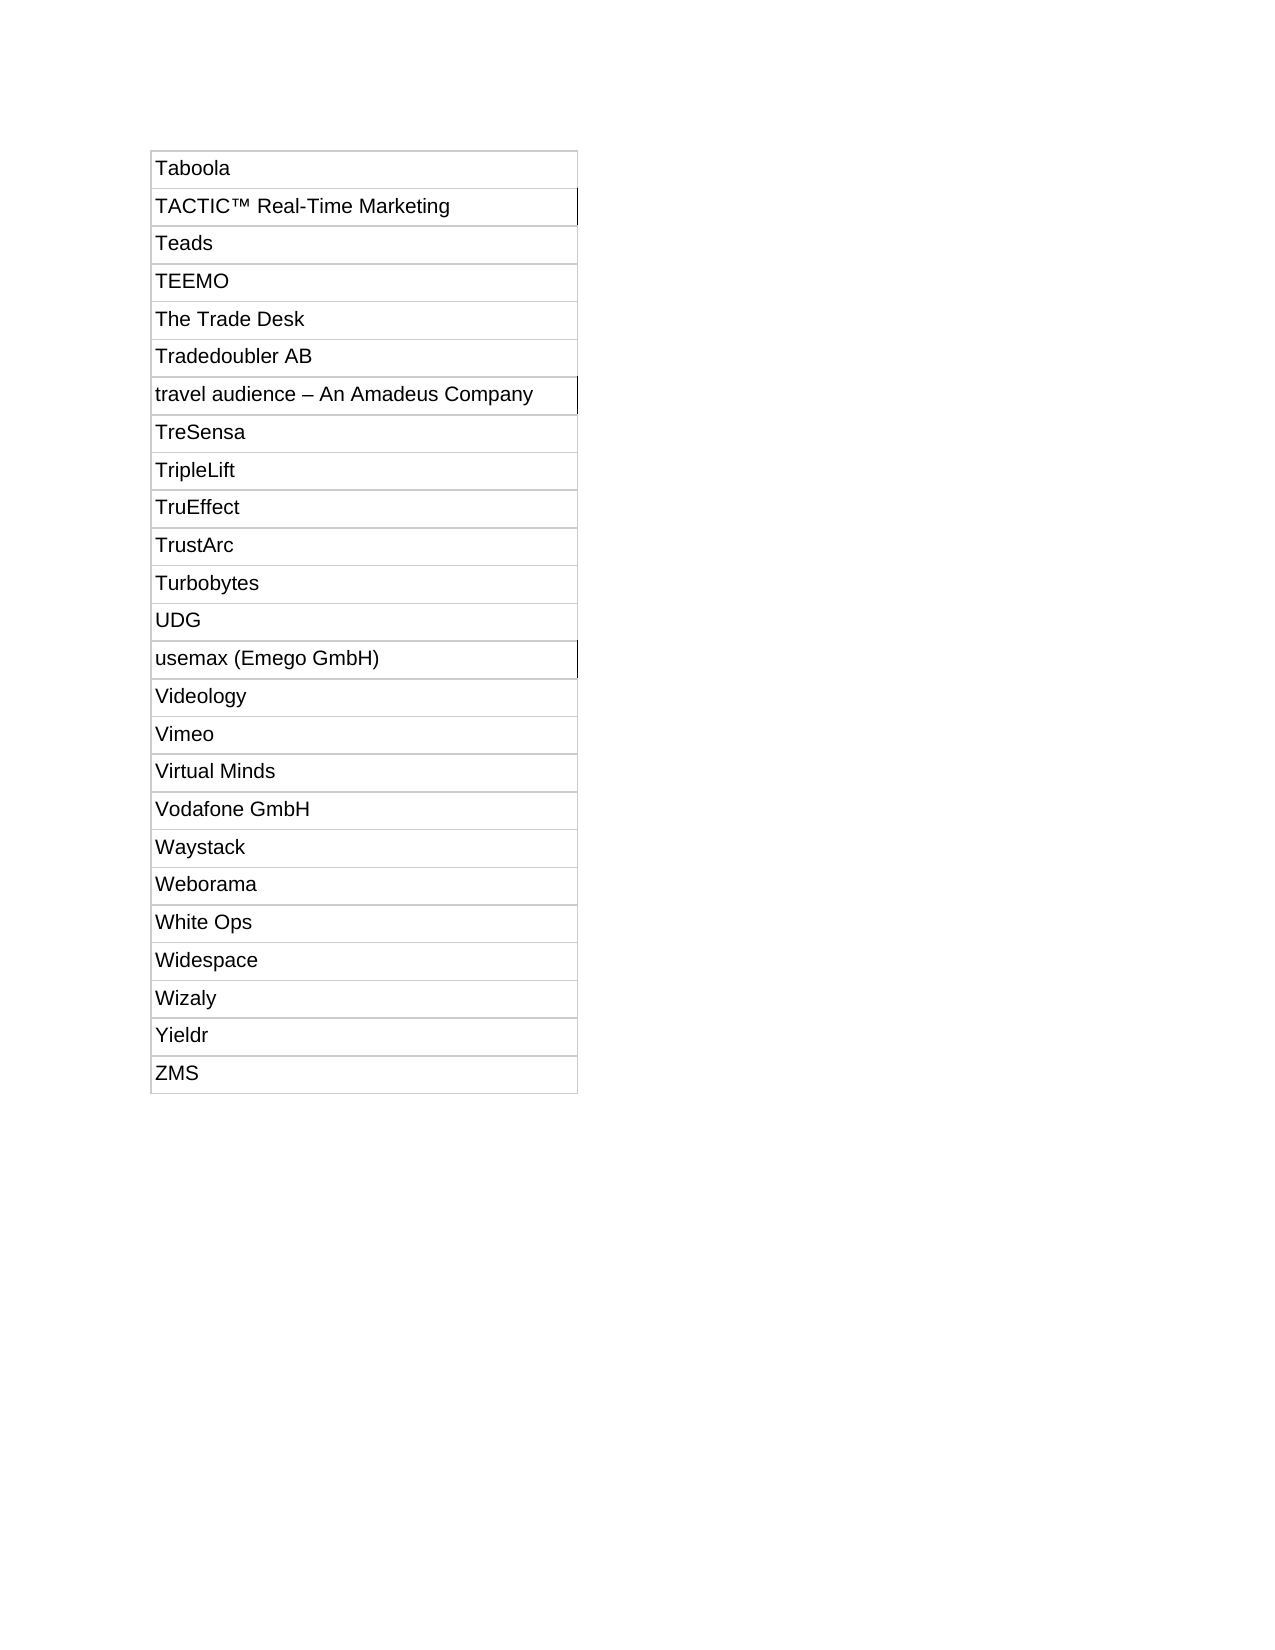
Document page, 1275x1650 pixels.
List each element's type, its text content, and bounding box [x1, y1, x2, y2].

table_cell ZMS [152, 1057, 577, 1093]
table_cell Virtual Minds [152, 755, 577, 791]
table_cell Videology [152, 680, 577, 716]
table_cell Taboola [152, 152, 577, 188]
table_cell Yieldr [152, 1019, 577, 1055]
table_cell Widespace [152, 943, 577, 979]
table_cell TreSensa [152, 416, 577, 452]
table_cell Vodafone GmbH [152, 793, 577, 829]
table_cell TruEffect [152, 491, 577, 527]
table_cell White Ops [152, 906, 577, 942]
table_cell Waystack [152, 830, 577, 866]
table_cell The Trade Desk [152, 302, 577, 338]
table_cell Wizaly [152, 981, 577, 1017]
table_cell Vimeo [152, 717, 577, 753]
table_cell Weborama [152, 868, 577, 904]
table_cell Turbobytes [152, 566, 577, 602]
table_cell TACTIC™ Real-Time Marketing [152, 189, 577, 225]
table_cell Tradedoubler AB [152, 340, 577, 376]
table_cell TripleLift [152, 453, 577, 489]
table_cell Teads [152, 227, 577, 263]
table_cell TrustArc [152, 529, 577, 565]
table_cell TEEMO [152, 265, 577, 301]
table_cell usemax (Emego GmbH) [152, 642, 577, 678]
table_cell travel audience – An Amadeus Company [152, 378, 577, 414]
table_cell UDG [152, 604, 577, 640]
